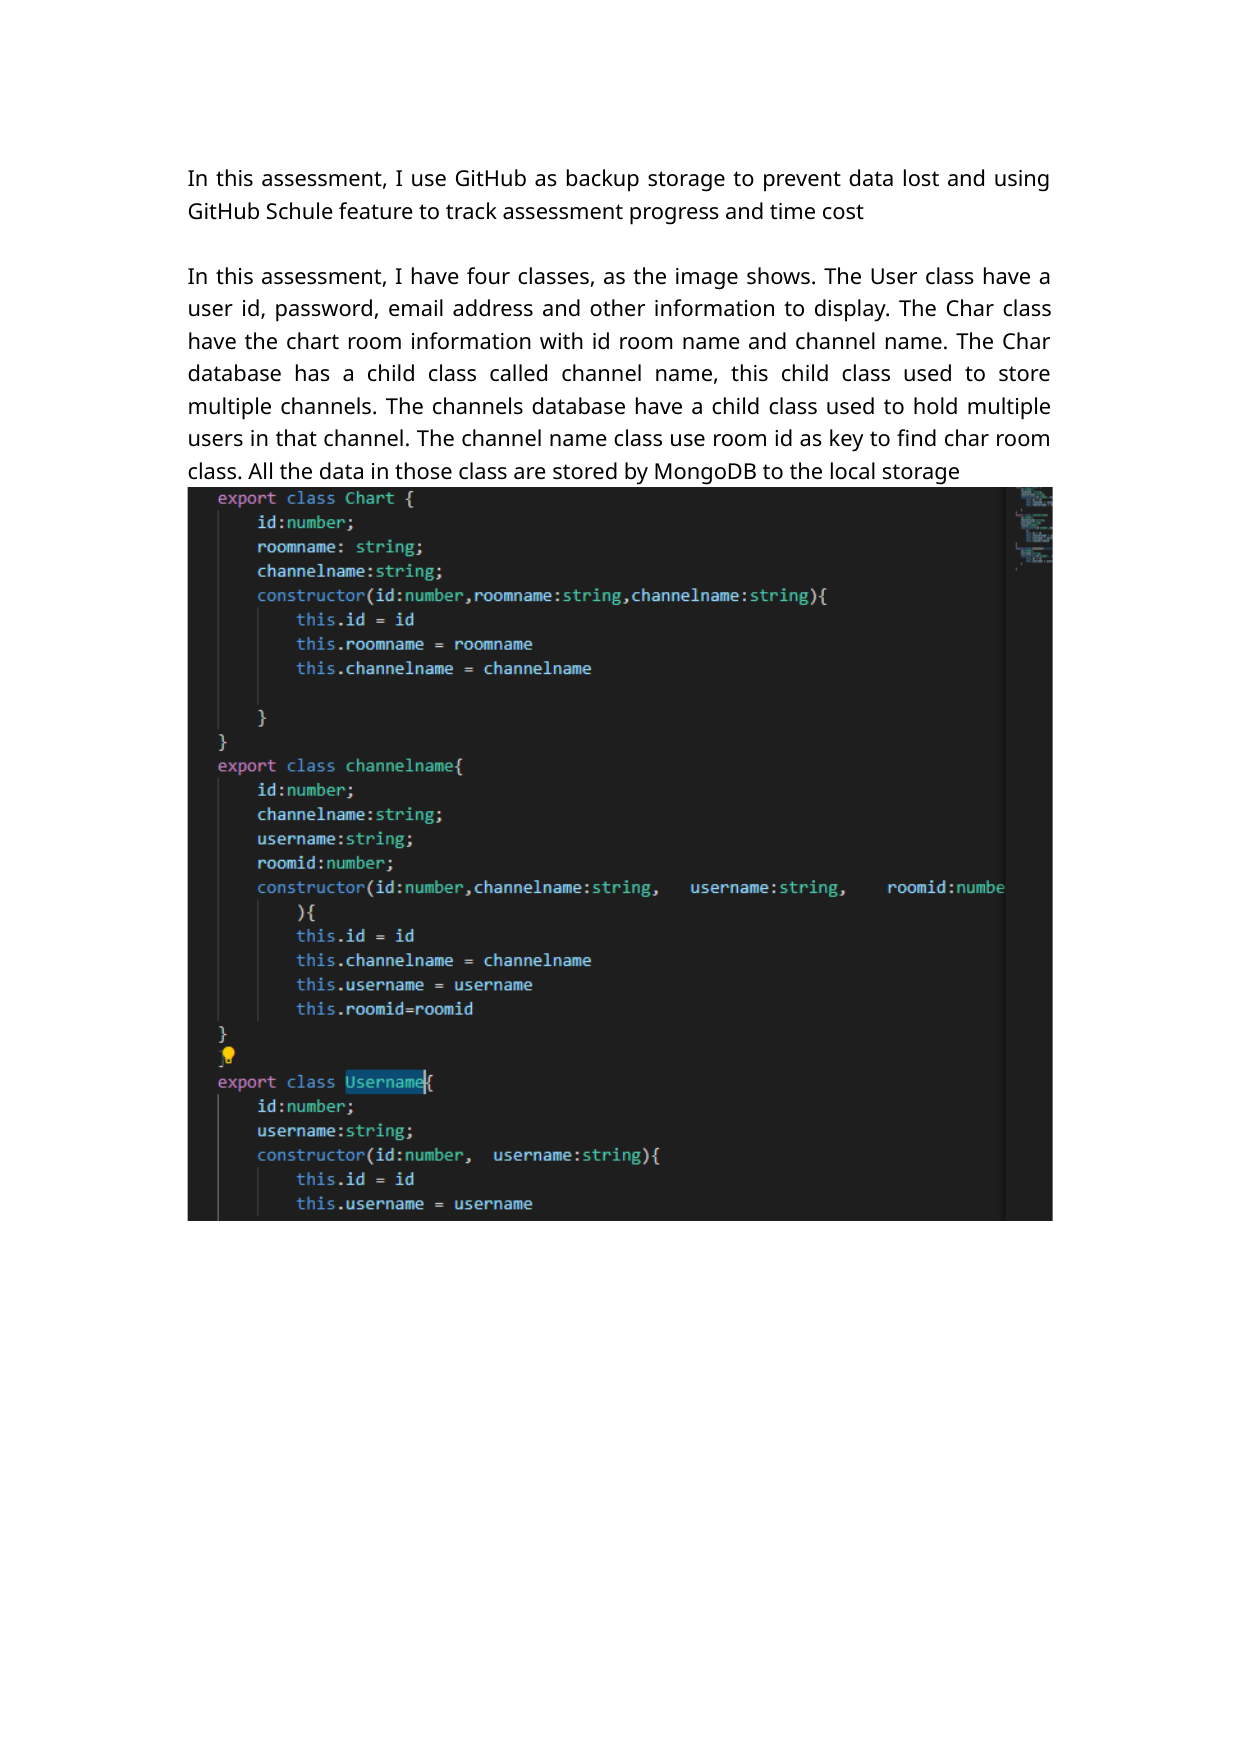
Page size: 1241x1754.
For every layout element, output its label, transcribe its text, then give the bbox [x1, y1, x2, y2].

picture [187, 487, 1053, 1221]
text In this assessment, I use GitHub as backup storage to prevent data lost and using GitHub Schule feature to track assessment progress and time cost [187, 162, 1053, 227]
text In this assessment, I have four classes, as the image shows. The User class have a user id, password, email address and other information to display. The Char class have the chart room information with id room name and channel name. The Char database has a child class called channel name, this child class used to store multiple channels. The channels database have a child class used to hold multiple users in that channel. The channel name class use room id as key to find char room class. All the data in those class are stored by MongoDB to the local storage [187, 259, 1053, 487]
